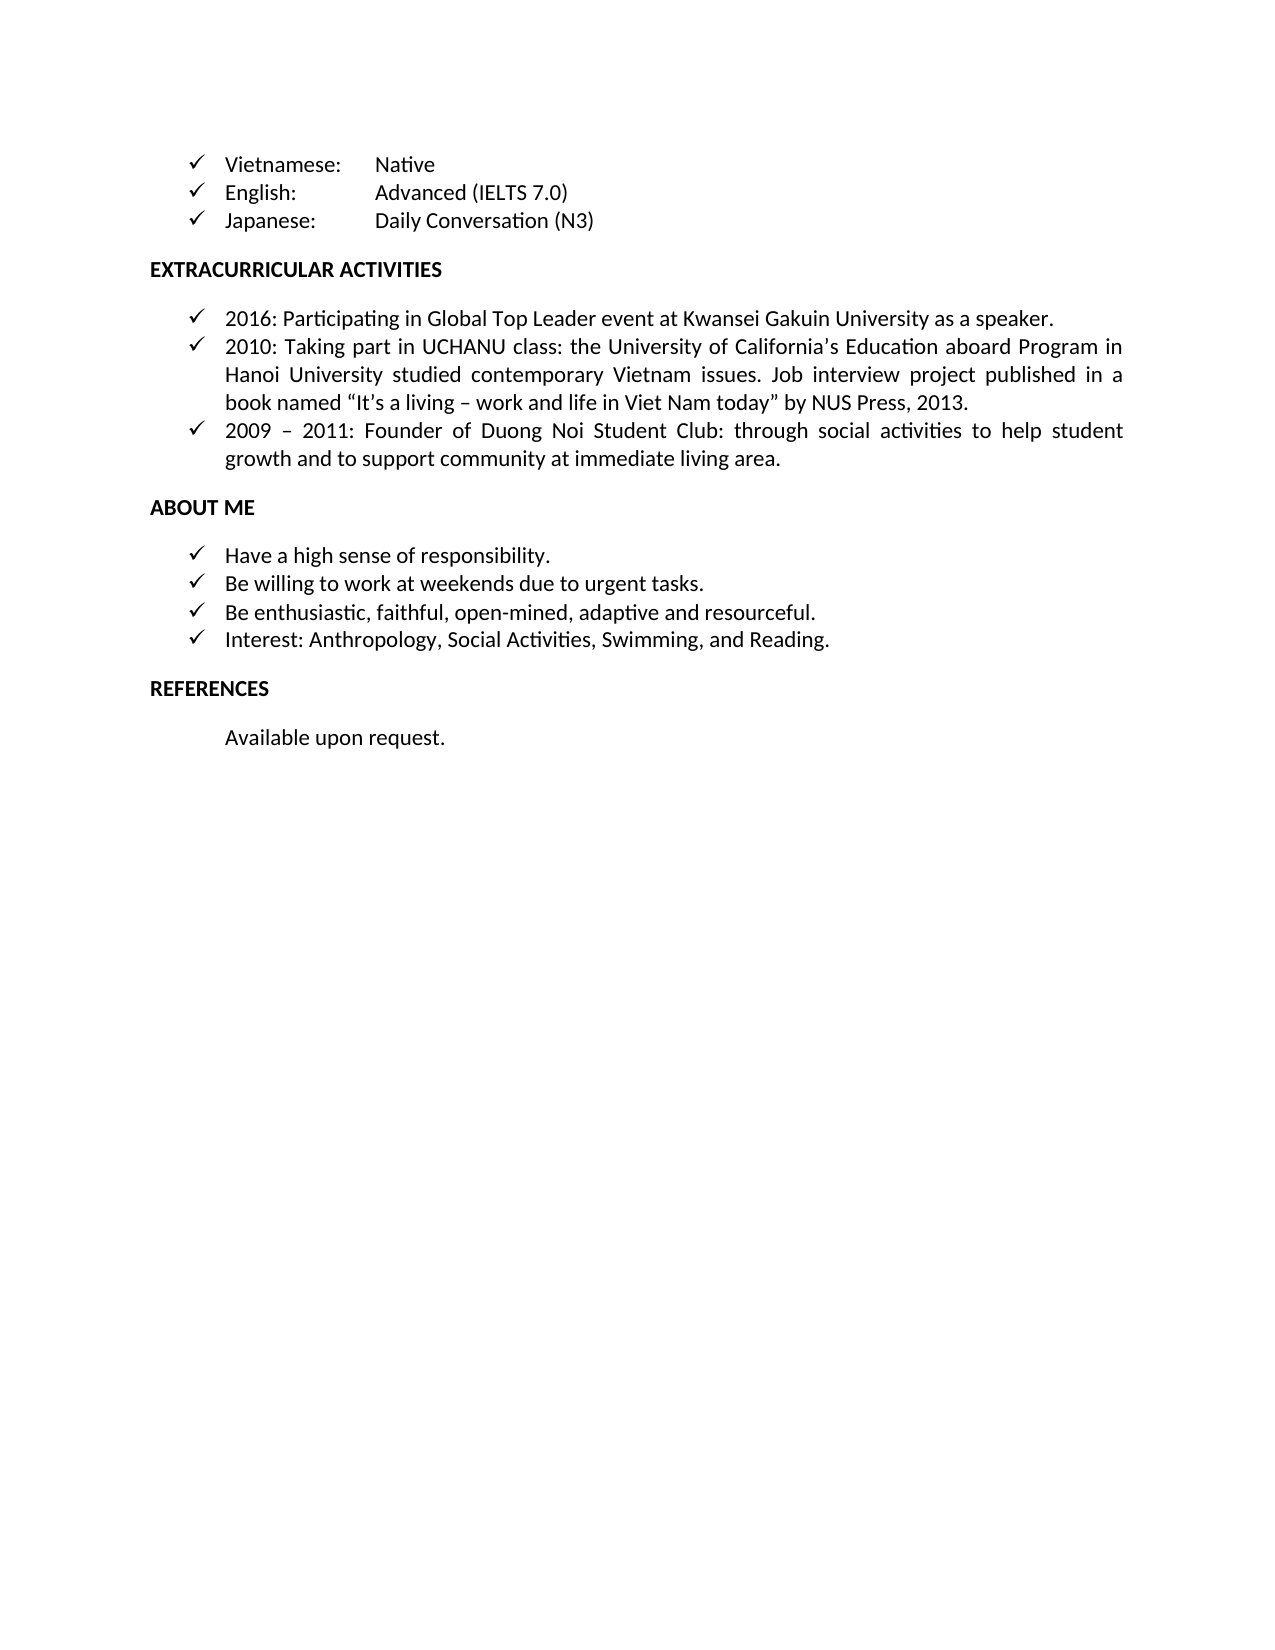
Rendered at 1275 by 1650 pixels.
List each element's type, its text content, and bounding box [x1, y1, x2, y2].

list 2010: Taking part in UCHANU class: the University of California’s Education aboard Program in Hanoi University studied contemporary Vietnam issues. Job interview project published in a book named “It’s a living – work and life in Viet Nam today” by NUS Press, 2013. [187, 332, 1125, 416]
list 2016: Participating in Global Top Leader event at Kwansei Gakuin University as a speaker. [187, 304, 1125, 332]
list English: Advanced (IELTS 7.0) [187, 178, 1125, 206]
list Have a high sense of responsibility. [187, 542, 1125, 569]
list Japanese: Daily Conversation (N3) [187, 206, 1125, 234]
list Be willing to work at weekends due to urgent tasks. [187, 569, 1125, 598]
text EXTRACURRICULAR ACTIVITIES [150, 255, 1125, 283]
list Be enthusiastic, faithful, open-mined, adaptive and resourceful. [187, 598, 1125, 626]
text ABOUT ME [150, 493, 1125, 521]
list Vietnamese: Native [187, 150, 1125, 178]
text REFERENCES [150, 674, 1125, 702]
list Available upon request. [225, 723, 1125, 751]
list Interest: Anthropology, Social Activities, Swimming, and Reading. [187, 626, 1125, 654]
list 2009 – 2011: Founder of Duong Noi Student Club: through social activities to help student growth and to support community at immediate living area. [187, 416, 1125, 472]
